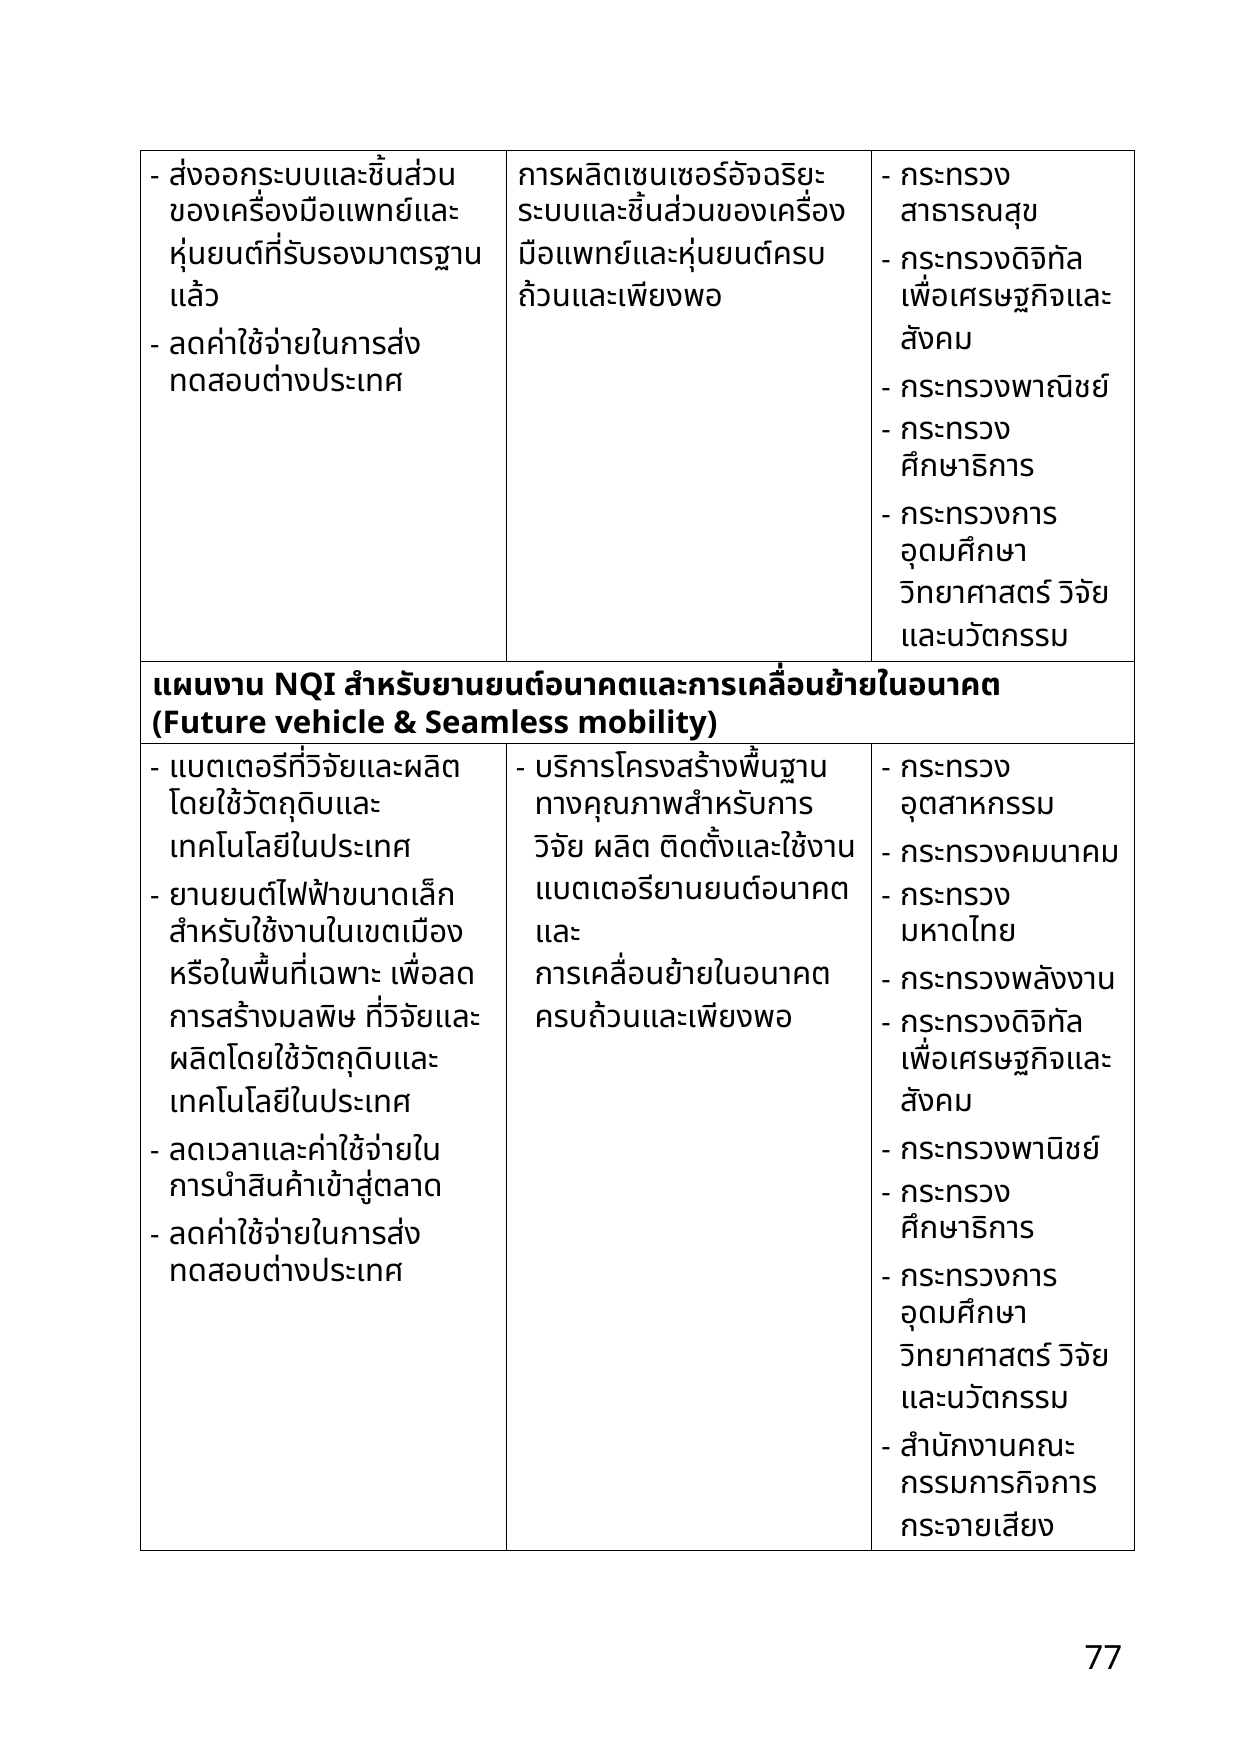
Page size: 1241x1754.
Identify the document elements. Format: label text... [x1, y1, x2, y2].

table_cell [141, 151, 506, 661]
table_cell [141, 744, 506, 1550]
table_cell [507, 151, 871, 661]
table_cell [872, 151, 1134, 661]
table_cell แผนงาน NQI สำหรับยานยนต์อนาคตและการเคลื่อนย้ายในอนาคต (Future vehicle & Seamless mobility) [141, 662, 1134, 743]
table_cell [872, 744, 1134, 1550]
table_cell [507, 744, 871, 1550]
